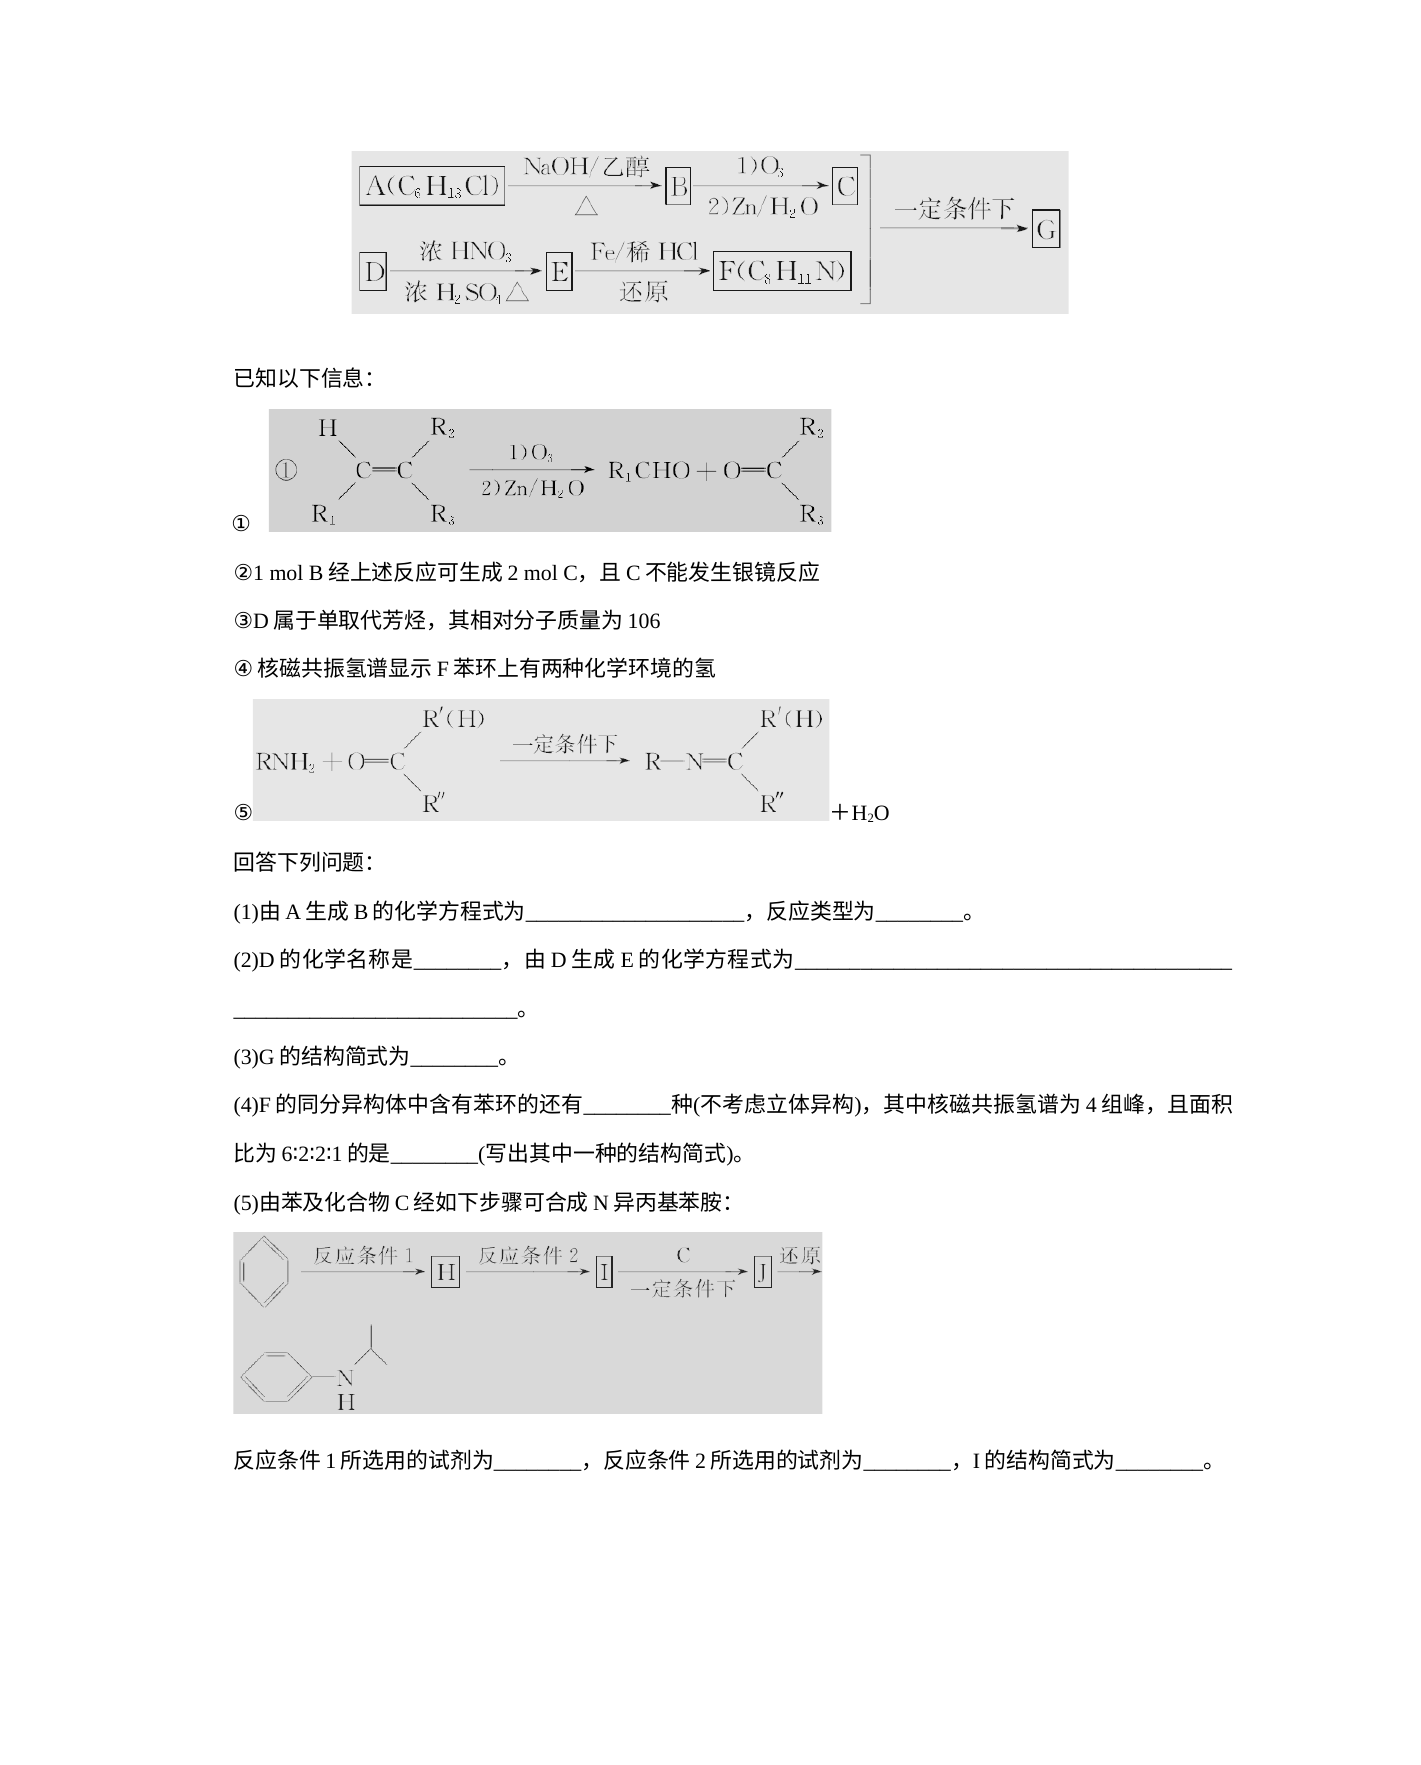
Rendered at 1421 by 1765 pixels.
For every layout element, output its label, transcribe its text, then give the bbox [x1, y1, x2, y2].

text (3)G的结构简式为________。 [233, 1039, 1233, 1071]
text (5)由苯及化合物C经如下步骤可合成N异丙基苯胺： [233, 1184, 1233, 1217]
text ⑤＋H2O [233, 699, 1233, 829]
text (4)F的同分异构体中含有苯环的还有________种(不考虑立体异构)，其中核磁共振氢谱为4组峰，且面积比为6∶2∶2∶1的是________(写出其中一种的结构简式)。 [233, 1087, 1233, 1168]
text 已知以下信息： [233, 361, 1233, 393]
text ④核磁共振氢谱显示F苯环上有两种化学环境的氢【来.源：全,品…中&高*考*网】 [233, 651, 1233, 683]
text ②1 mol B经上述反应可生成2 mol C，且C不能发生银镜反应 [233, 554, 1233, 587]
picture [268, 409, 832, 532]
text 反应条件1所选用的试剂为________，反应条件2所选用的试剂为________，I的结构简式为________。 [233, 1442, 1233, 1475]
text (2)D的化学名称是________，由D生成E的化学方程式为__________________________________________________________________。 [233, 942, 1233, 1023]
text 回答下列问题： [233, 845, 1233, 877]
text ③D属于单取代芳烃，其相对分子质量为106 [233, 602, 1233, 635]
text (1)由A生成B的化学方程式为____________________，反应类型为________。 [233, 893, 1233, 926]
